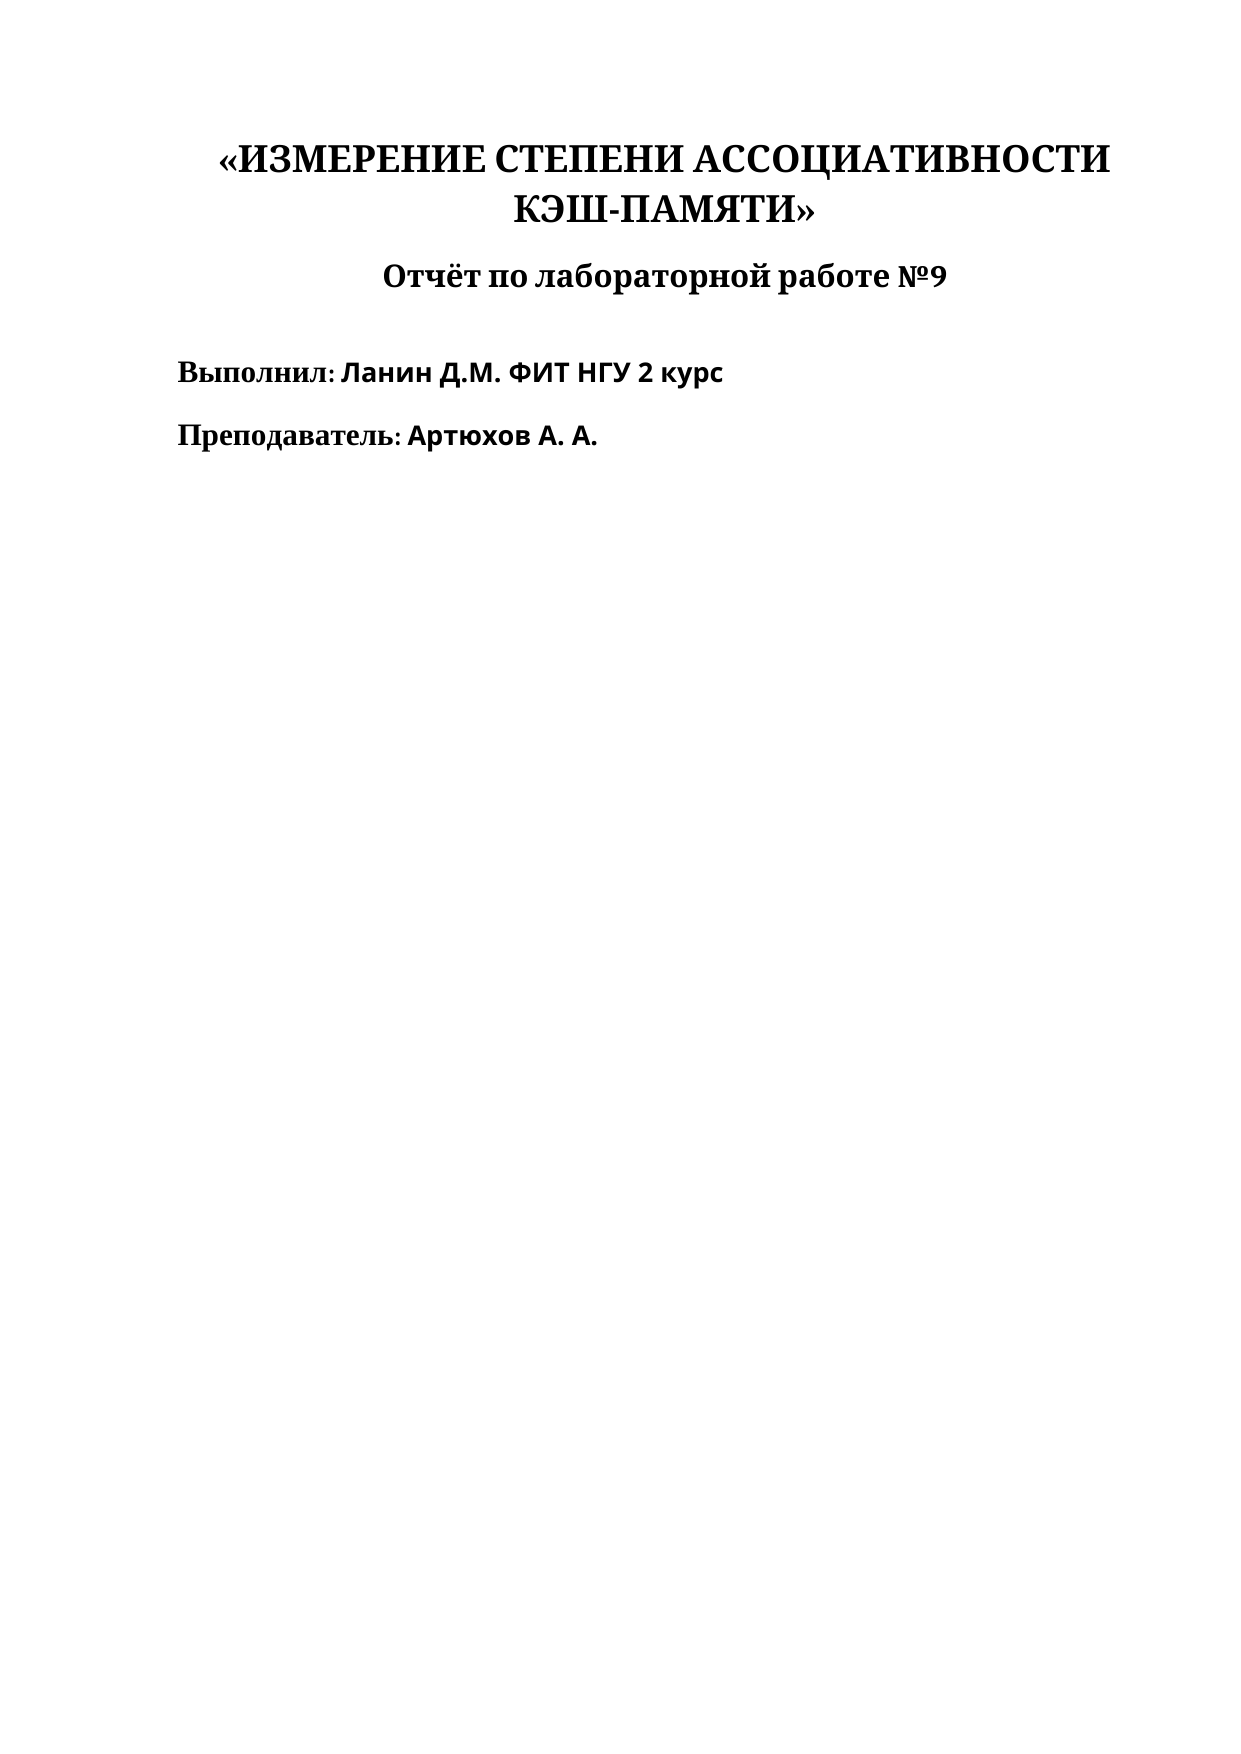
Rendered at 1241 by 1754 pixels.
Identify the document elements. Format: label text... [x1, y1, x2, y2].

subtitle Преподаватель: Артюхов А. А. [177, 417, 1152, 454]
subtitle Выполнил: Ланин Д.М. ФИТ НГУ 2 курс [177, 353, 1152, 390]
subtitle Отчёт по лабораторной работе №9 [177, 259, 1152, 295]
subtitle «ИЗМЕРЕНИЕ СТЕПЕНИ АССОЦИАТИВНОСТИ КЭШ-ПАМЯТИ» [177, 139, 1152, 232]
